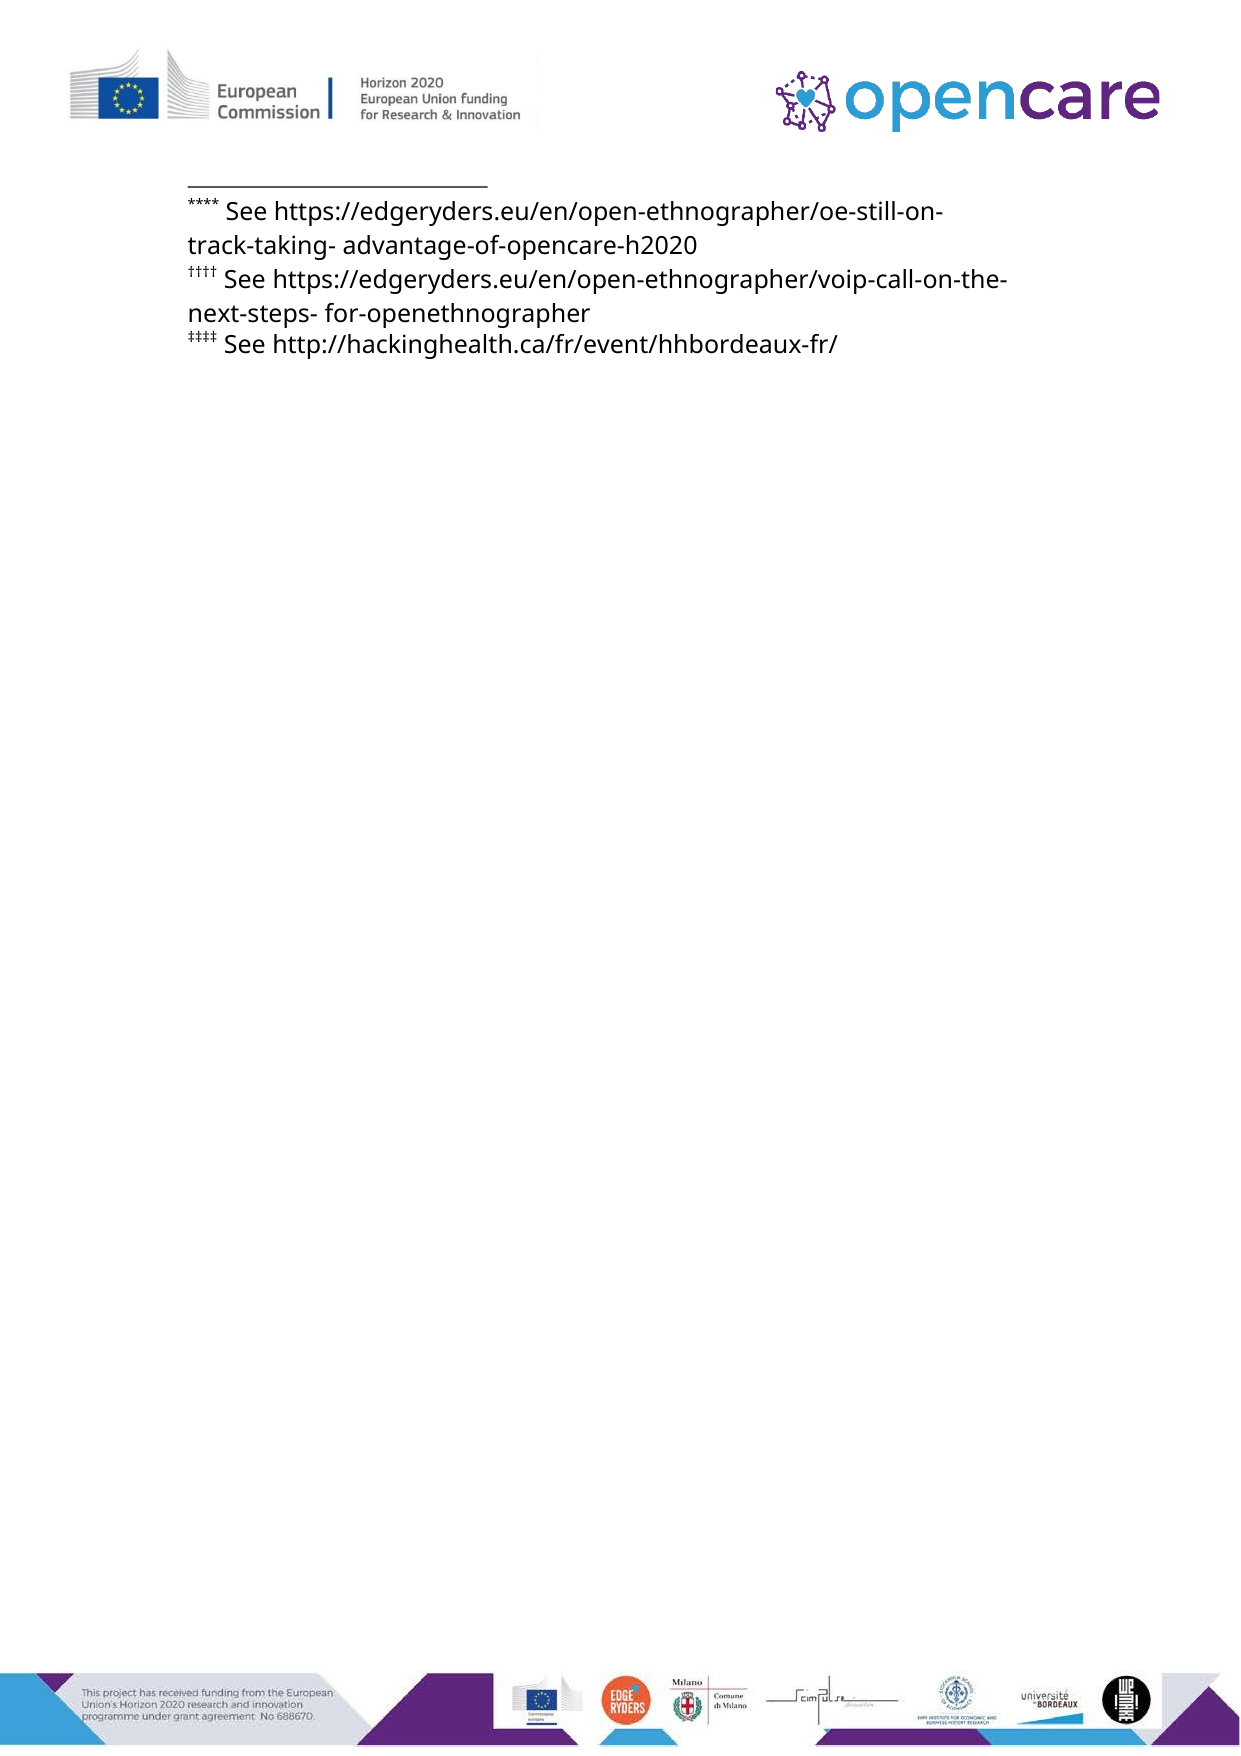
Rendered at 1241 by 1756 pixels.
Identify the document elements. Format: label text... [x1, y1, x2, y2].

picture [775, 71, 1160, 132]
text ‡‡‡‡ See http://hackinghealth.ca/fr/event/hhbordeaux-fr/ [187, 330, 1067, 360]
text **** See https://edgeryders.eu/en/open-ethnographer/oe-still-on-track-taking- advantage-of-opencare-h2020 [187, 193, 993, 262]
picture [0, 1671, 1240, 1747]
text †††† See https://edgeryders.eu/en/open-ethnographer/voip-call-on-the-next-steps- for-openethnographer [187, 262, 1053, 330]
picture [66, 45, 539, 132]
